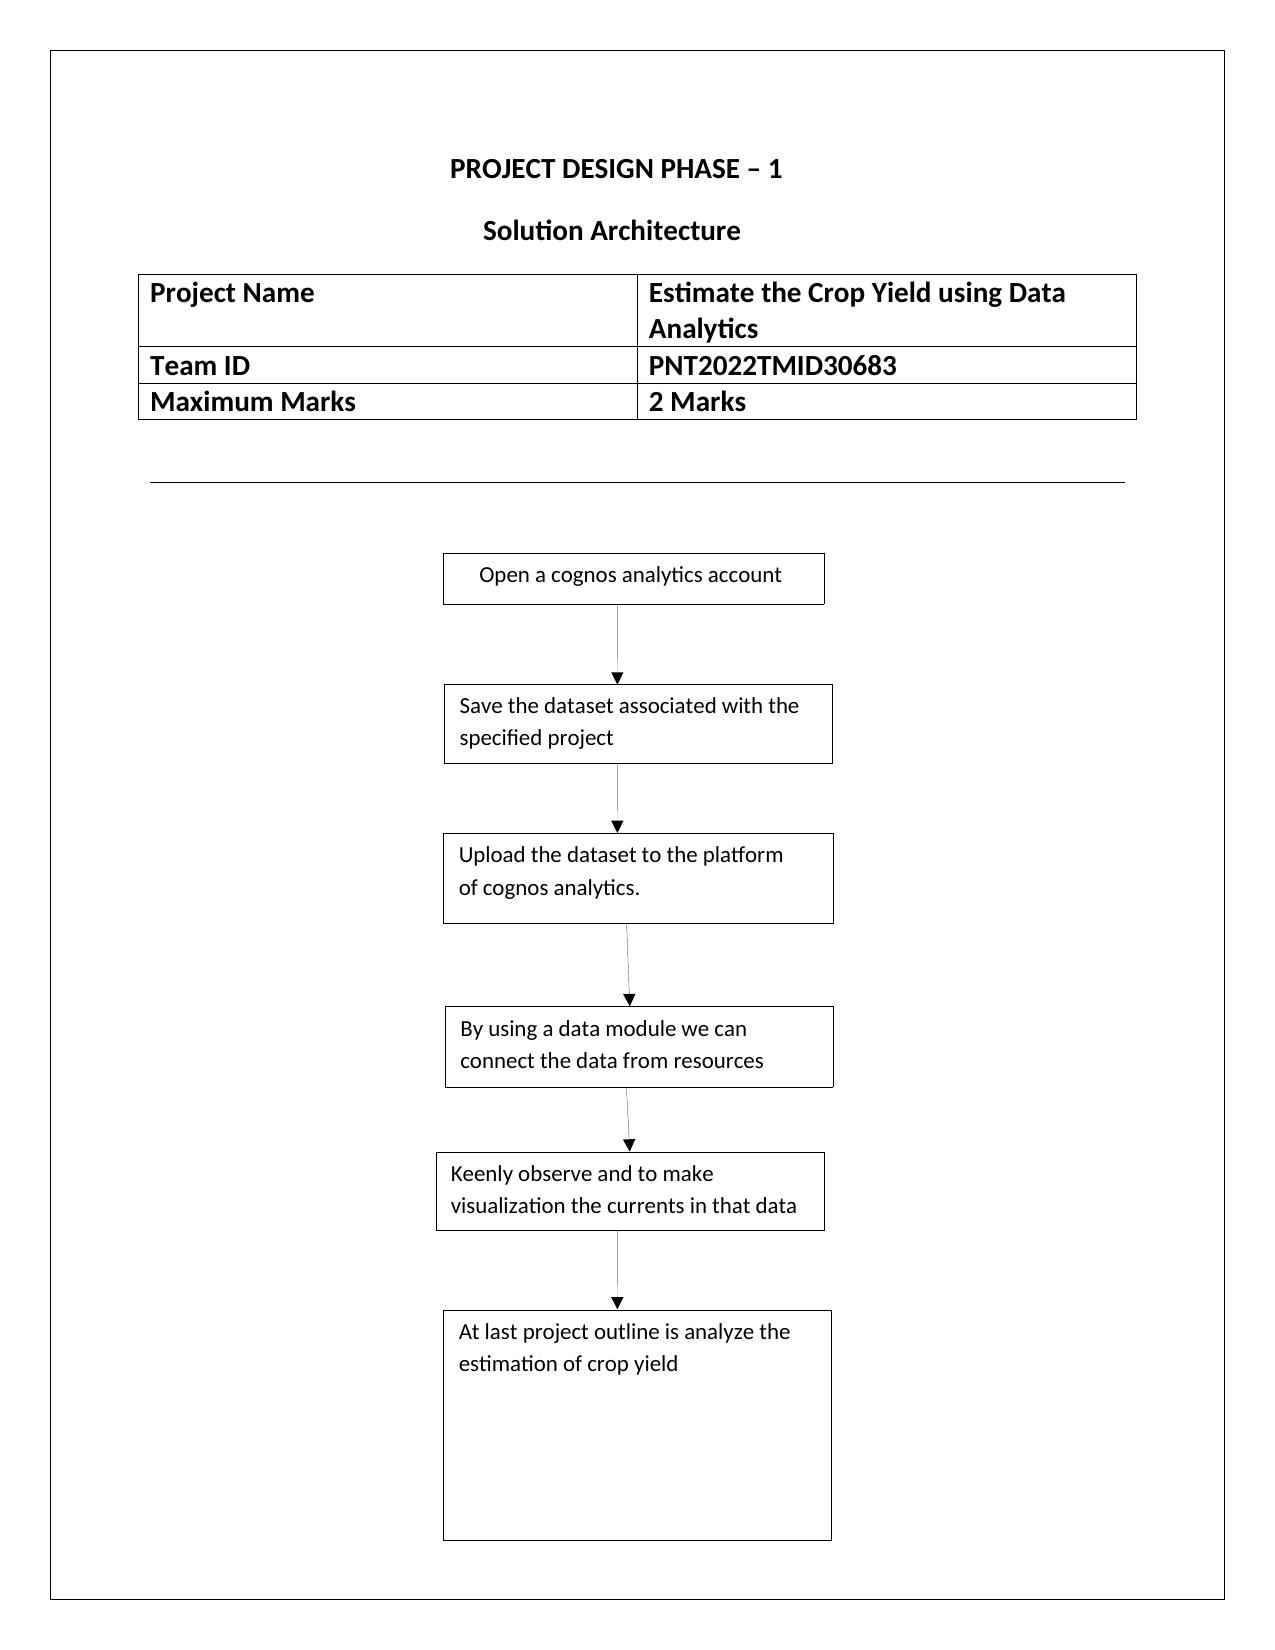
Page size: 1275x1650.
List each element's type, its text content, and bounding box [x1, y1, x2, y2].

table_header Project Name [139, 275, 637, 346]
text PROJECT DESIGN PHASE – 1 [150, 150, 1125, 186]
table_cell PNT2022TMID30683 [638, 347, 1136, 382]
table_header Estimate the Crop Yield using Data Analytics [638, 275, 1136, 346]
table_cell 2 Marks [638, 384, 1136, 419]
text Solution Architecture [150, 212, 1125, 247]
table_cell Maximum Marks [139, 384, 637, 419]
table_cell Team ID [139, 347, 637, 382]
